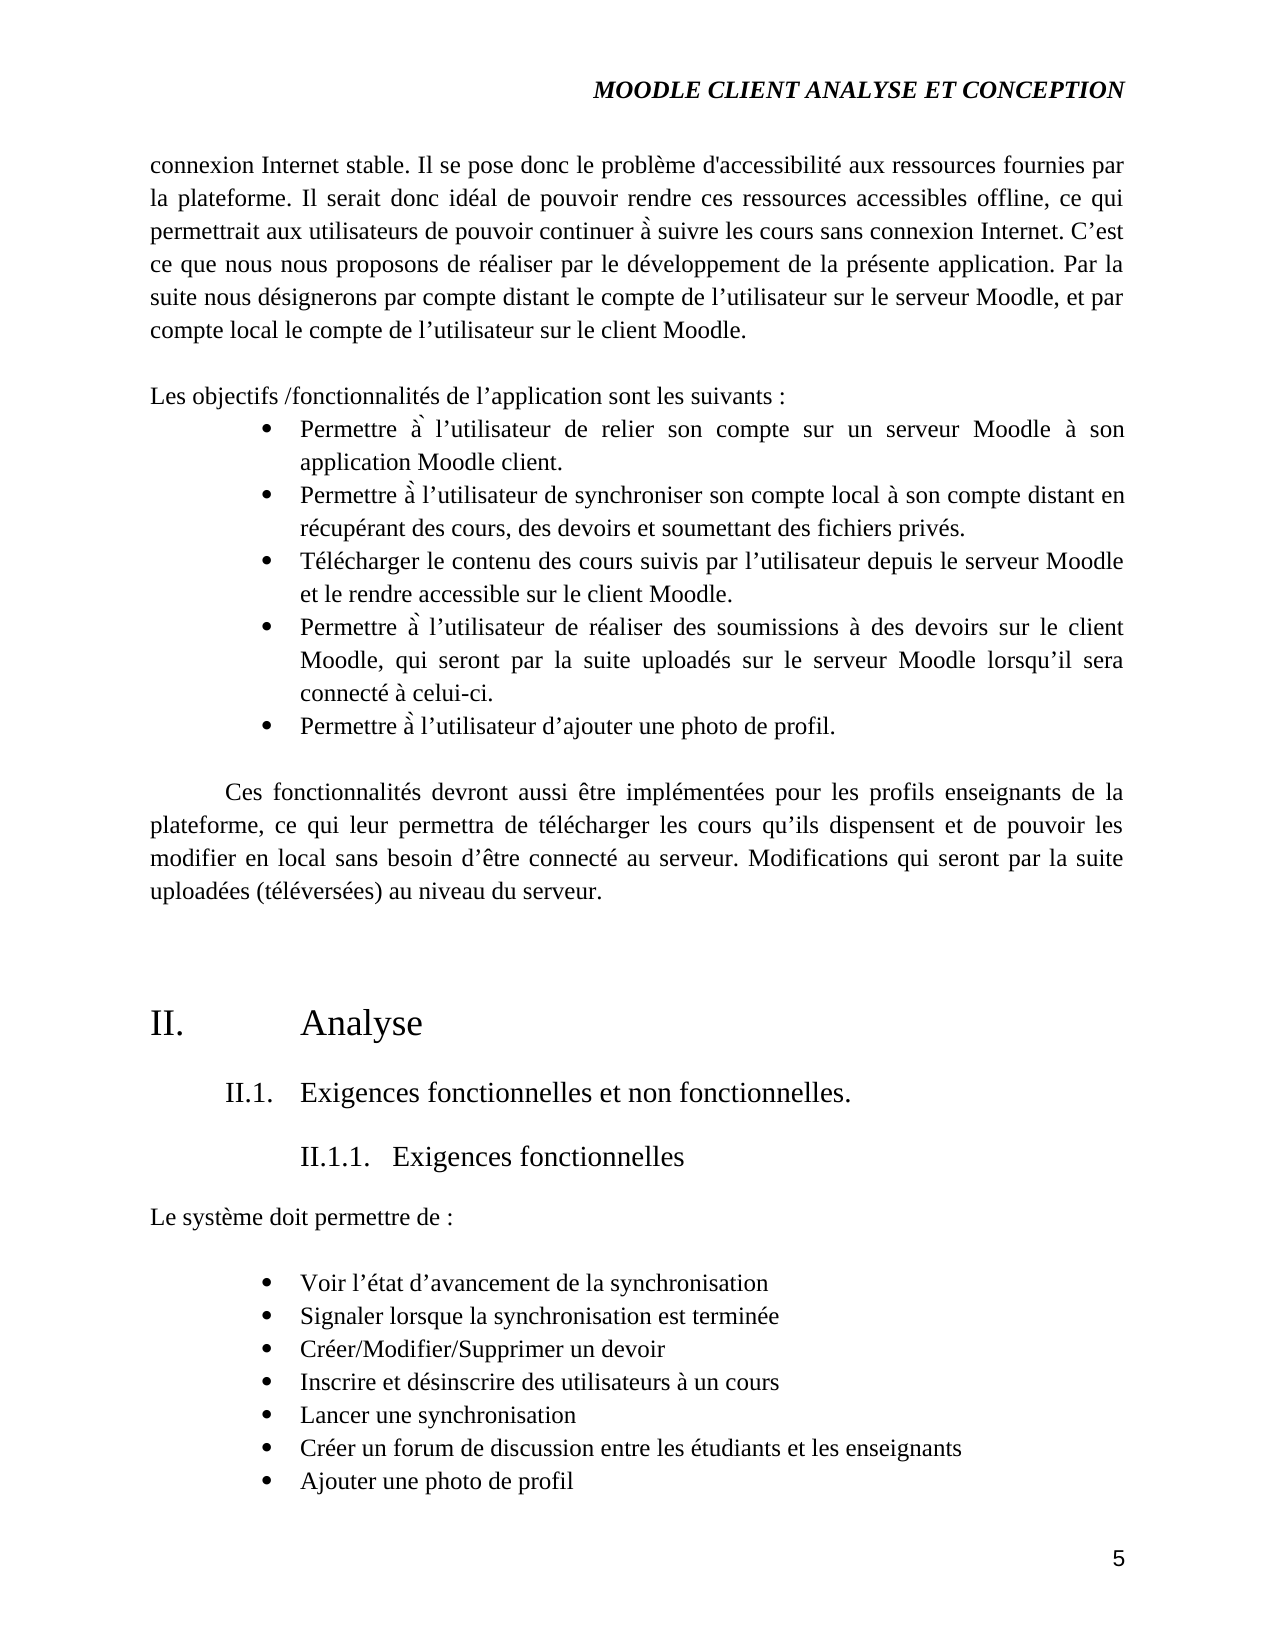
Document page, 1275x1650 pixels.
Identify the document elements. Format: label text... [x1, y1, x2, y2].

subtitle II. Analyse [150, 1001, 1125, 1044]
list Permettre à̀ l’utilisateur d’ajouter une photo de profil. [262, 711, 1125, 740]
text Le système doit permettre de : [150, 1202, 1125, 1231]
list Télécharger le contenu des cours suivis par l’utilisateur depuis le serveur Moodle et le rendre accessible sur le client Moodle. [262, 546, 1125, 608]
list Permettre à̀ l’utilisateur de relier son compte sur un serveur Moodle à son application Moodle client. [262, 414, 1125, 476]
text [150, 150, 1125, 344]
list Ajouter une photo de profil [262, 1466, 1125, 1495]
list Permettre à̀ l’utilisateur de réaliser des soumissions à des devoirs sur le client Moodle, qui seront par la suite uploadés sur le serveur Moodle lorsqu’il sera connecté à celui-ci. [262, 612, 1125, 707]
text Les objectifs /fonctionnalités de l’application sont les suivants : [150, 381, 1125, 410]
list Créer/Modifier/Supprimer un devoir [262, 1334, 1125, 1363]
list Signaler lorsque la synchronisation est terminée [262, 1301, 1125, 1330]
list Créer un forum de discussion entre les étudiants et les enseignants [262, 1433, 1125, 1462]
text Ces fonctionnalités devront aussi être implémentées pour les profils enseignants de la plateforme, ce qui leur permettra de télécharger les cours qu’ils dispensent et de pouvoir les modifier en local sans besoin d’être connecté au serveur. Modifications qui seront par la suite uploadées (téléversées) au niveau du serveur. [150, 777, 1125, 905]
subtitle II.1.1. Exigences fonctionnelles [300, 1139, 1125, 1172]
list Inscrire et désinscrire des utilisateurs à un cours [262, 1367, 1125, 1396]
list Voir l’état d’avancement de la synchronisation [262, 1268, 1125, 1297]
list Lancer une synchronisation [262, 1400, 1125, 1429]
list Permettre à̀ l’utilisateur de synchroniser son compte local à son compte distant en récupérant des cours, des devoirs et soumettant des fichiers privés. [262, 480, 1125, 542]
subtitle II.1. Exigences fonctionnelles et non fonctionnelles. [225, 1075, 1125, 1109]
